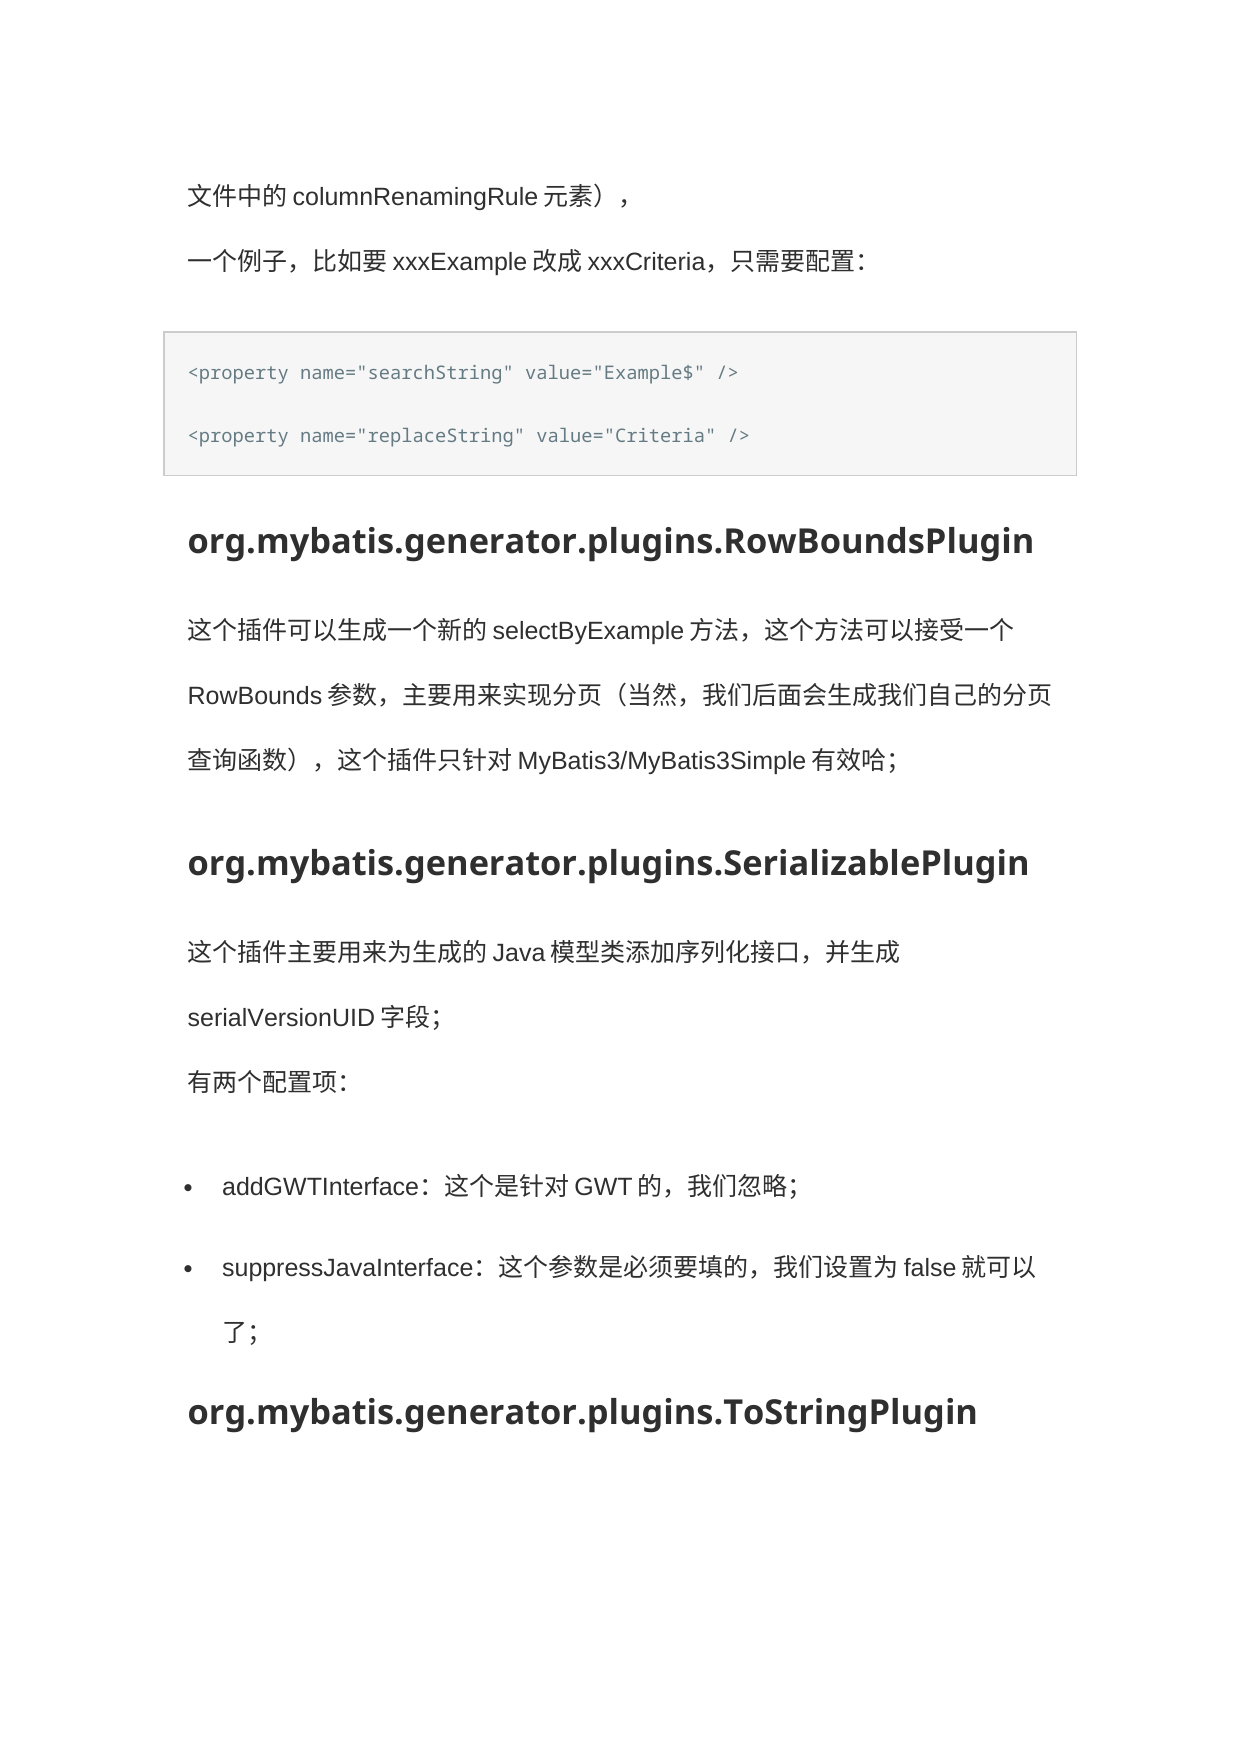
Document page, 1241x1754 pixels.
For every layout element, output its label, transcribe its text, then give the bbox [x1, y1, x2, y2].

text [187, 162, 1053, 292]
list suppressJavaInterface：这个参数是必须要填的，我们设置为false就可以了； [184, 1233, 1053, 1363]
text org.mybatis.generator.plugins.ToStringPlugin [187, 1379, 1053, 1444]
list addGWTInterface：这个是针对GWT的，我们忽略； [184, 1152, 1053, 1217]
text 这个插件主要用来为生成的Java模型类添加序列化接口，并生成serialVersionUID字段； 有两个配置项： [187, 918, 1053, 1113]
text <property name="searchString" value="Example$" /> [165, 333, 1076, 388]
text <property name="replaceString" value="Criteria" /> [165, 395, 1076, 475]
text org.mybatis.generator.plugins.RowBoundsPlugin [187, 507, 1053, 572]
text org.mybatis.generator.plugins.SerializablePlugin [187, 830, 1053, 895]
text 这个插件可以生成一个新的selectByExample方法，这个方法可以接受一个RowBounds参数，主要用来实现分页（当然，我们后面会生成我们自己的分页查询函数），这个插件只针对MyBatis3/MyBatis3Simple有效哈； [187, 596, 1053, 791]
